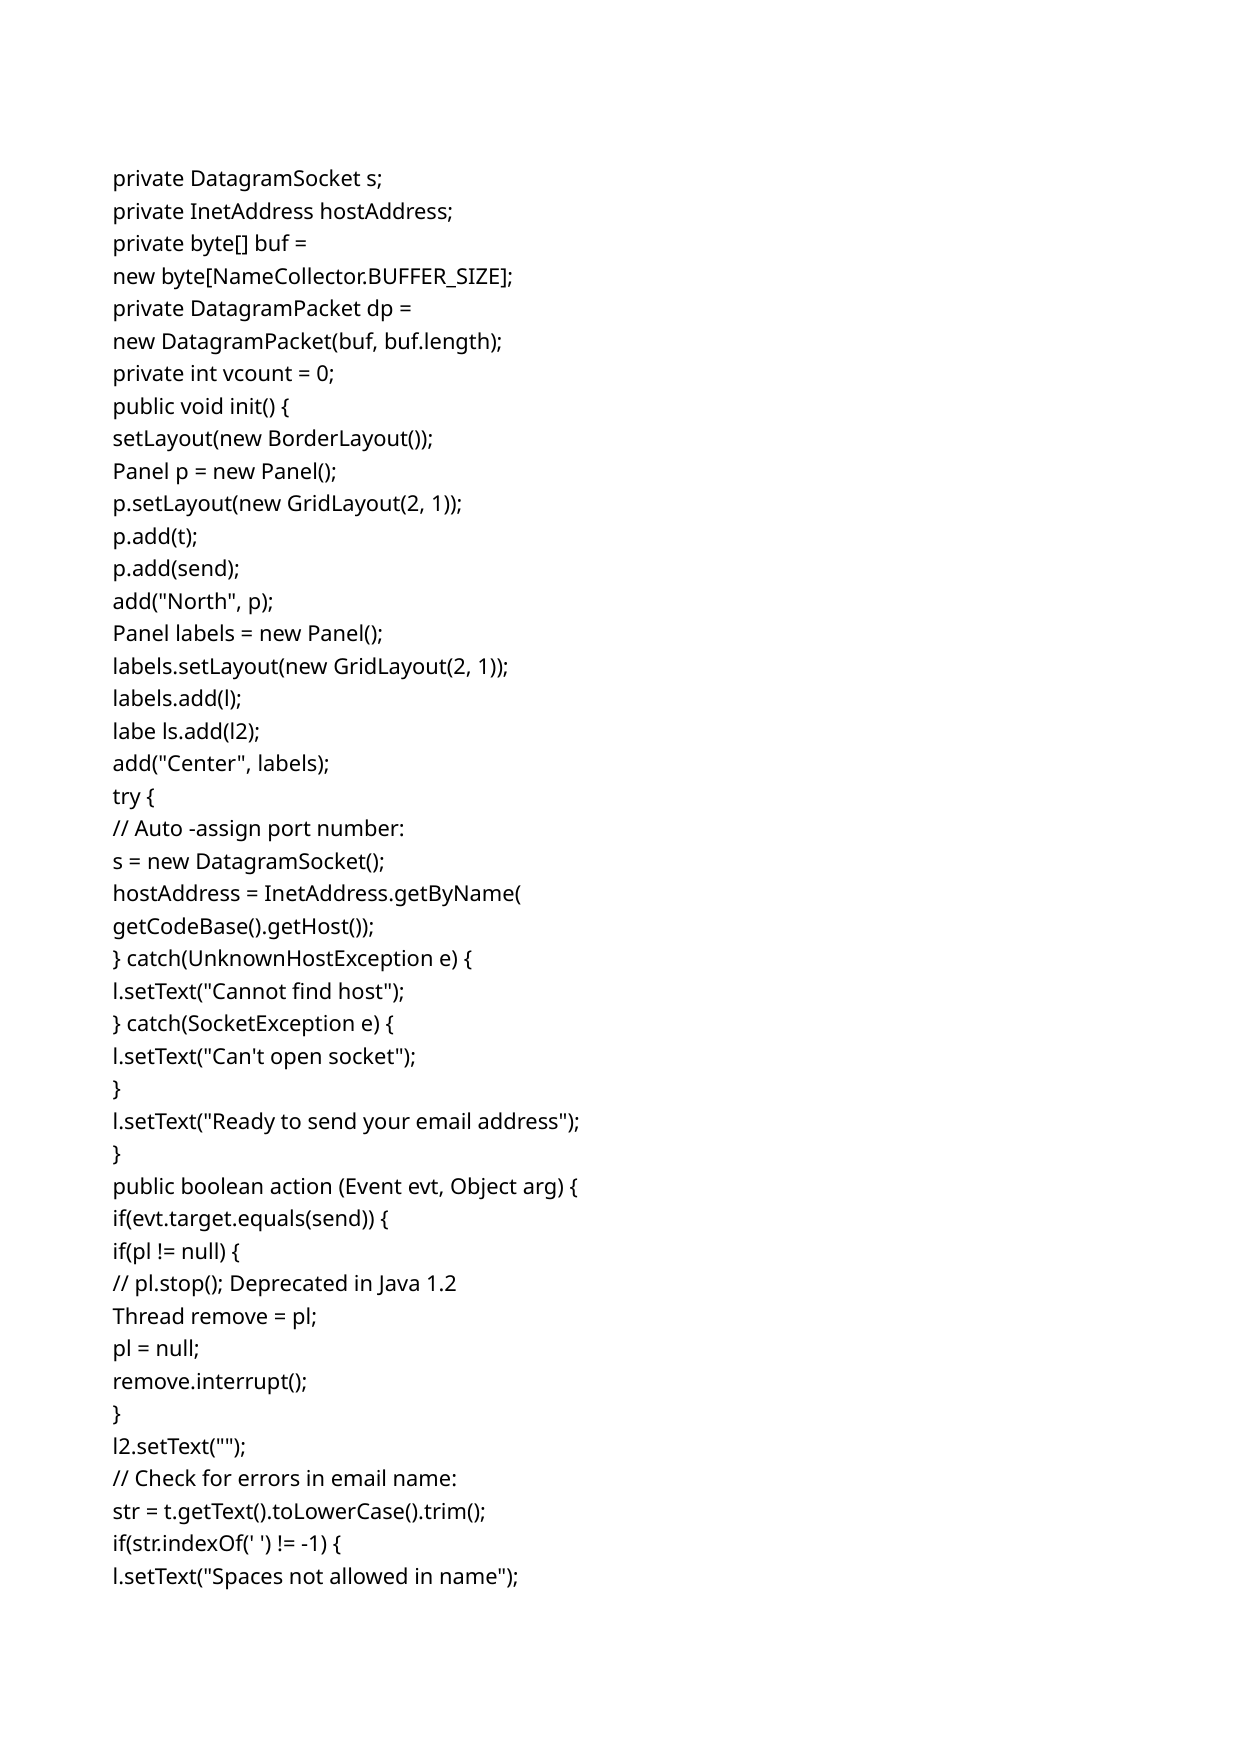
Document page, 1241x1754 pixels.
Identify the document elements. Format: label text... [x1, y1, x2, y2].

text add("Center", labels); [112, 747, 1128, 779]
text str = t.getText().toLowerCase().trim(); [112, 1494, 1128, 1527]
text l.setText("Can't open socket"); [112, 1039, 1128, 1072]
text labels.add(l); [112, 682, 1128, 714]
text private DatagramPacket dp = [112, 292, 1128, 324]
text add("North", p); [112, 584, 1128, 617]
text l.setText("Ready to send your email address"); [112, 1104, 1128, 1137]
text if(evt.target.equals(send)) { [112, 1202, 1128, 1234]
text public void init() { [112, 389, 1128, 422]
text setLayout(new BorderLayout()); [112, 422, 1128, 454]
text p.setLayout(new GridLayout(2, 1)); [112, 487, 1128, 519]
text p.add(send); [112, 552, 1128, 584]
text l.setText("Cannot find host"); [112, 974, 1128, 1007]
text private DatagramSocket s; [112, 162, 1128, 194]
text } [112, 1137, 1128, 1169]
text new DatagramPacket(buf, buf.length); [112, 324, 1128, 357]
text } [112, 1072, 1128, 1104]
text s = new DatagramSocket(); [112, 844, 1128, 877]
text labels.setLayout(new GridLayout(2, 1)); [112, 649, 1128, 682]
text } catch(UnknownHostException e) { [112, 942, 1128, 974]
text hostAddress = InetAddress.getByName( [112, 877, 1128, 909]
text } catch(SocketException e) { [112, 1007, 1128, 1039]
text private InetAddress hostAddress; [112, 194, 1128, 227]
text Panel labels = new Panel(); [112, 617, 1128, 649]
text // Auto -assign port number: [112, 812, 1128, 844]
text private byte[] buf = [112, 227, 1128, 259]
text getCodeBase().getHost()); [112, 909, 1128, 942]
text if(pl != null) { [112, 1234, 1128, 1267]
text labe ls.add(l2); [112, 714, 1128, 747]
text private int vcount = 0; [112, 357, 1128, 389]
text l.setText("Spaces not allowed in name"); [112, 1559, 1128, 1592]
text l2.setText(""); [112, 1429, 1128, 1462]
text pl = null; [112, 1332, 1128, 1364]
text // pl.stop(); Deprecated in Java 1.2 [112, 1267, 1128, 1299]
text try { [112, 779, 1128, 812]
text public boolean action (Event evt, Object arg) { [112, 1169, 1128, 1202]
text } [112, 1397, 1128, 1429]
text remove.interrupt(); [112, 1364, 1128, 1397]
text p.add(t); [112, 519, 1128, 552]
text Panel p = new Panel(); [112, 454, 1128, 487]
text new byte[NameCollector.BUFFER_SIZE]; [112, 259, 1128, 292]
text if(str.indexOf(' ') != -1) { [112, 1527, 1128, 1559]
text Thread remove = pl; [112, 1299, 1128, 1332]
text // Check for errors in email name: [112, 1462, 1128, 1494]
